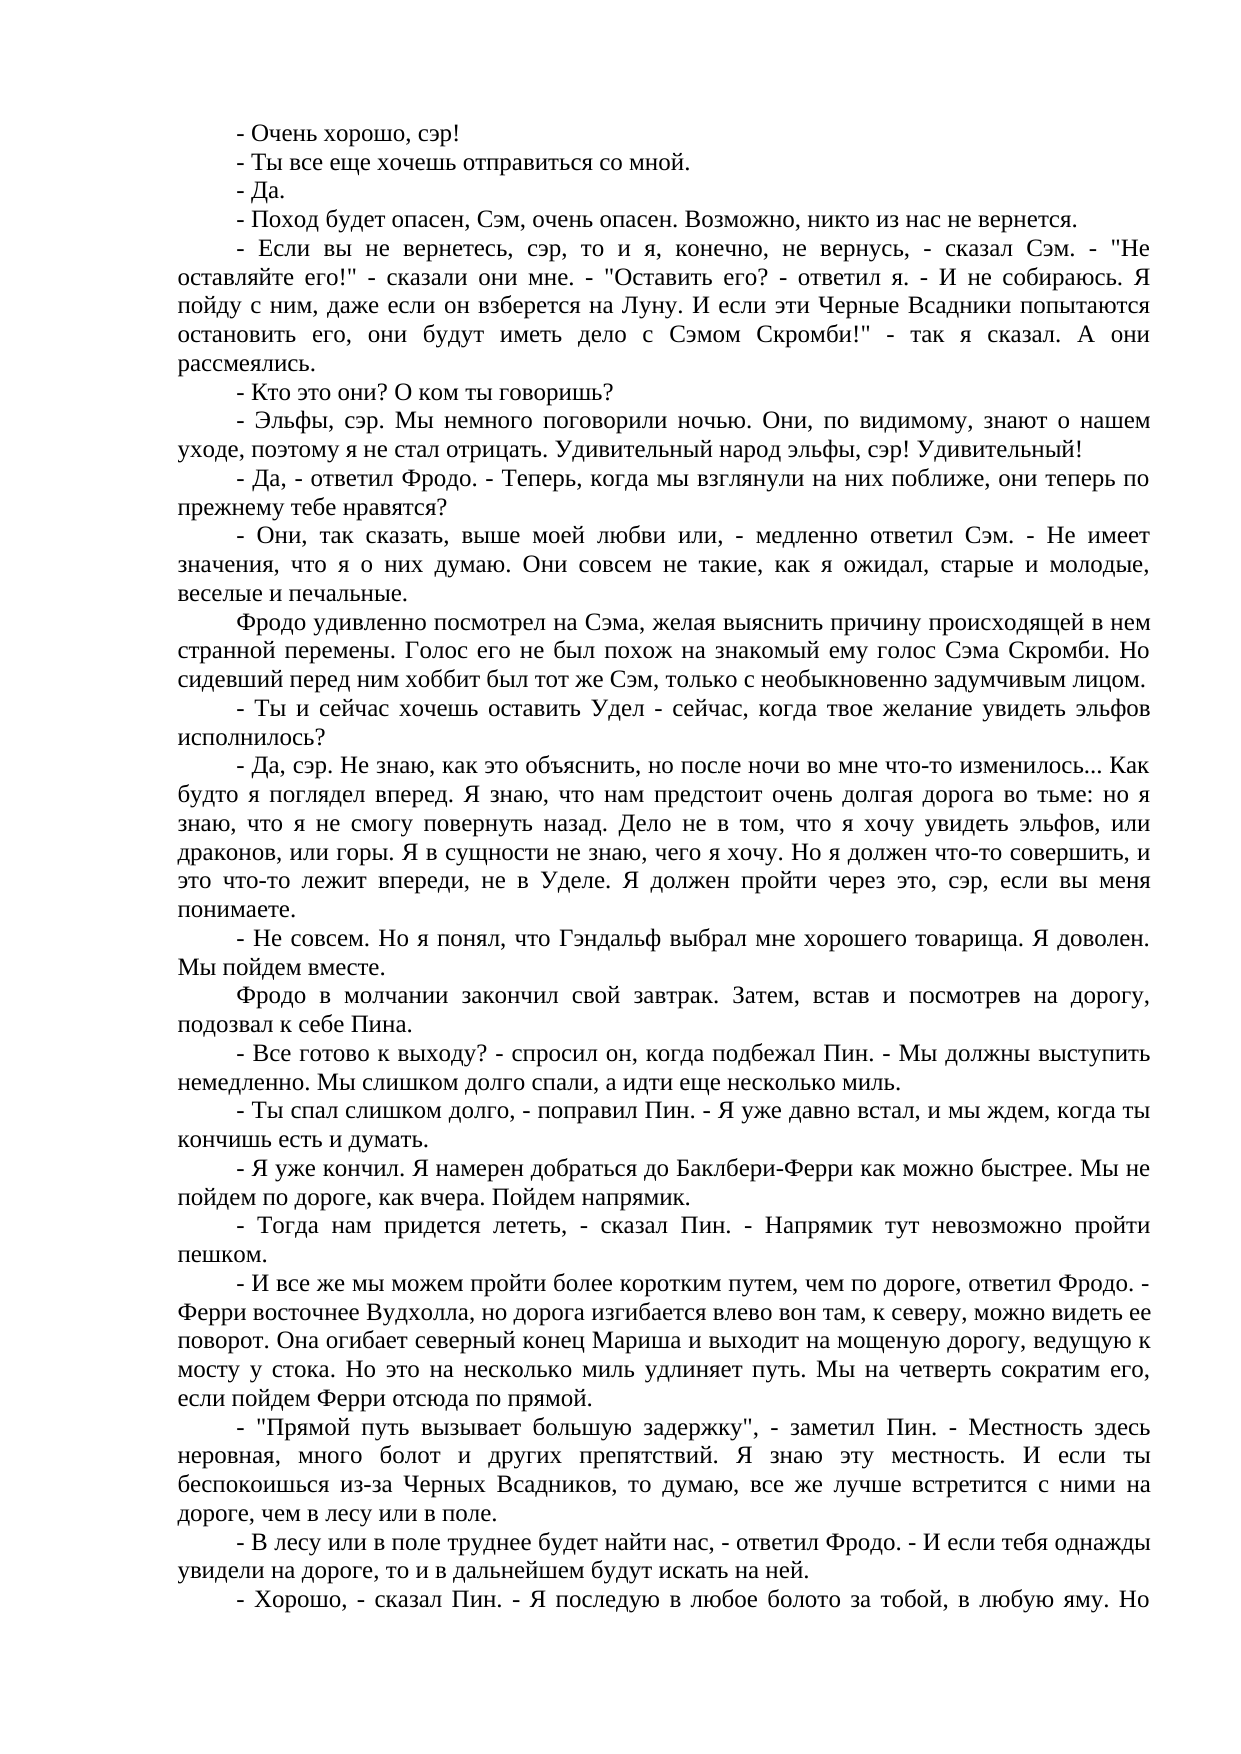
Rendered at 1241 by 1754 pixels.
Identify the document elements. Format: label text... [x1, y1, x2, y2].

text - Они, так сказать, выше моей любви или, - медленно ответил Сэм. - Не имеет значения, что я о них думаю. Они совсем не такие, как я ожидал, старые и молодые, веселые и печальные. [177, 521, 1152, 607]
text - Кто это они? О ком ты говоришь? [177, 377, 1152, 406]
text - Поход будет опасен, Сэм, очень опасен. Возможно, никто из нас не вернется. [177, 204, 1152, 233]
text Фродо удивленно посмотрел на Сэма, желая выяснить причину происходящей в нем странной перемены. Голос его не был похож на знакомый ему голос Сэма Скромби. Но сидевший перед ним хоббит был тот же Сэм, только с необыкновенно задумчивым лицом. [177, 607, 1152, 693]
text - Я уже кончил. Я намерен добраться до Баклбери-Ферри как можно быстрее. Мы не пойдем по дороге, как вчера. Пойдем напрямик. [177, 1153, 1152, 1211]
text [177, 1584, 1152, 1613]
text - Да, - ответил Фродо. - Теперь, когда мы взглянули на них поближе, они теперь по прежнему тебе нравятся? [177, 463, 1152, 521]
text - Тогда нам придется лететь, - сказал Пин. - Напрямик тут невозможно пройти пешком. [177, 1211, 1152, 1268]
text - Эльфы, сэр. Мы немного поговорили ночью. Они, по видимому, знают о нашем уходе, поэтому я не стал отрицать. Удивительный народ эльфы, сэр! Удивительный! [177, 406, 1152, 463]
text - Ты спал слишком долго, - поправил Пин. - Я уже давно встал, и мы ждем, когда ты кончишь есть и думать. [177, 1096, 1152, 1153]
text - Да. [177, 176, 1152, 204]
text - Если вы не вернетесь, сэр, то и я, конечно, не вернусь, - сказал Сэм. - "Не оставляйте его!" - сказали они мне. - "Оставить его? - ответил я. - И не собираюсь. Я пойду с ним, даже если он взберется на Луну. И если эти Черные Всадники попытаются остановить его, они будут иметь дело с Сэмом Скромби!" - так я сказал. А они рассмеялись. [177, 233, 1152, 377]
text - Все готово к выходу? - спросил он, когда подбежал Пин. - Мы должны выступить немедленно. Мы слишком долго спали, а идти еще несколько миль. [177, 1038, 1152, 1096]
text Фродо в молчании закончил свой завтрак. Затем, встав и посмотрев на дорогу, подозвал к себе Пина. [177, 981, 1152, 1038]
text - "Прямой путь вызывает большую задержку", - заметил Пин. - Местность здесь неровная, много болот и других препятствий. Я знаю эту местность. И если ты беспокоишься из-за Черных Всадников, то думаю, все же лучше встретится с ними на дороге, чем в лесу или в поле. [177, 1412, 1152, 1527]
text - И все же мы можем пройти более коротким путем, чем по дороге, ответил Фродо. - Ферри восточнее Вудхолла, но дорога изгибается влево вон там, к северу, можно видеть ее поворот. Она огибает северный конец Мариша и выходит на мощеную дорогу, ведущую к мосту у стока. Но это на несколько миль удлиняет путь. Мы на четверть сократим его, если пойдем Ферри отсюда по прямой. [177, 1268, 1152, 1412]
text - Да, сэр. Не знаю, как это объяснить, но после ночи во мне что-то изменилось... Как будто я поглядел вперед. Я знаю, что нам предстоит очень долгая дорога во тьме: но я знаю, что я не смогу повернуть назад. Дело не в том, что я хочу увидеть эльфов, или драконов, или горы. Я в сущности не знаю, чего я хочу. Но я должен что-то совершить, и это что-то лежит впереди, не в Уделе. Я должен пройти через это, сэр, если вы меня понимаете. [177, 751, 1152, 923]
text - Ты все еще хочешь отправиться со мной. [177, 147, 1152, 176]
text - Не совсем. Но я понял, что Гэндальф выбрал мне хорошего товарища. Я доволен. Мы пойдем вместе. [177, 923, 1152, 981]
text - Очень хорошо, сэр! [177, 118, 1152, 147]
text - В лесу или в поле труднее будет найти нас, - ответил Фродо. - И если тебя однажды увидели на дороге, то и в дальнейшем будут искать на ней. [177, 1527, 1152, 1584]
text - Ты и сейчас хочешь оставить Удел - сейчас, когда твое желание увидеть эльфов исполнилось? [177, 693, 1152, 751]
